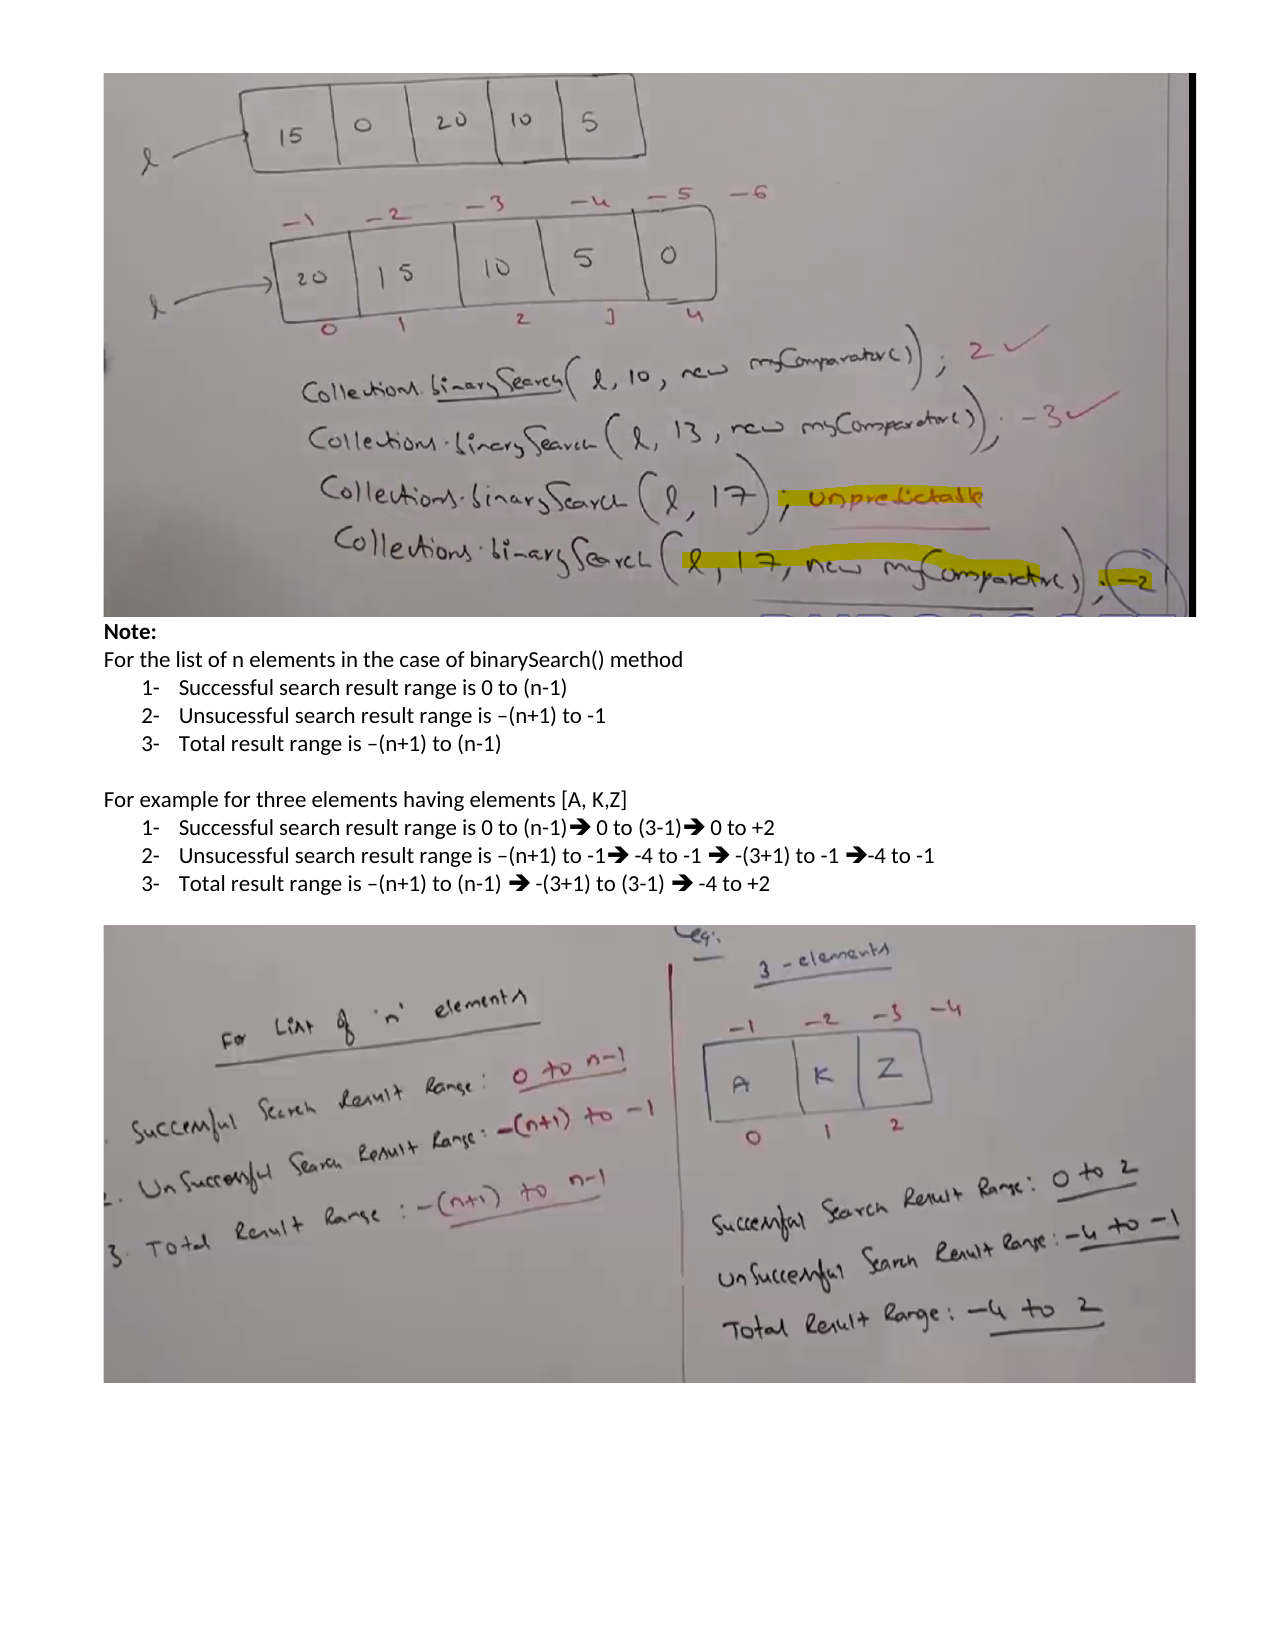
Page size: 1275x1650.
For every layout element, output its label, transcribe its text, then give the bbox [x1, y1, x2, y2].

text For the list of n elements in the case of binarySearch() method [103, 645, 1196, 673]
text Note: [103, 617, 1196, 645]
list Total result range is –(n+1) to (n-1) [141, 729, 1196, 757]
list Total result range is –(n+1) to (n-1) -(3+1) to (3-1) -4 to +2 [141, 869, 1196, 897]
list Successful search result range is 0 to (n-1) 0 to (3-1) 0 to +2 [141, 813, 1196, 841]
text For example for three elements having elements [A, K,Z] [103, 785, 1196, 813]
picture [103, 925, 1196, 1383]
list Unsucessful search result range is –(n+1) to -1 [141, 701, 1196, 729]
list Unsucessful search result range is –(n+1) to -1 -4 to -1 -(3+1) to -1 -4 to -1 [141, 841, 1196, 869]
list Successful search result range is 0 to (n-1) [141, 673, 1196, 701]
picture [103, 73, 1197, 617]
